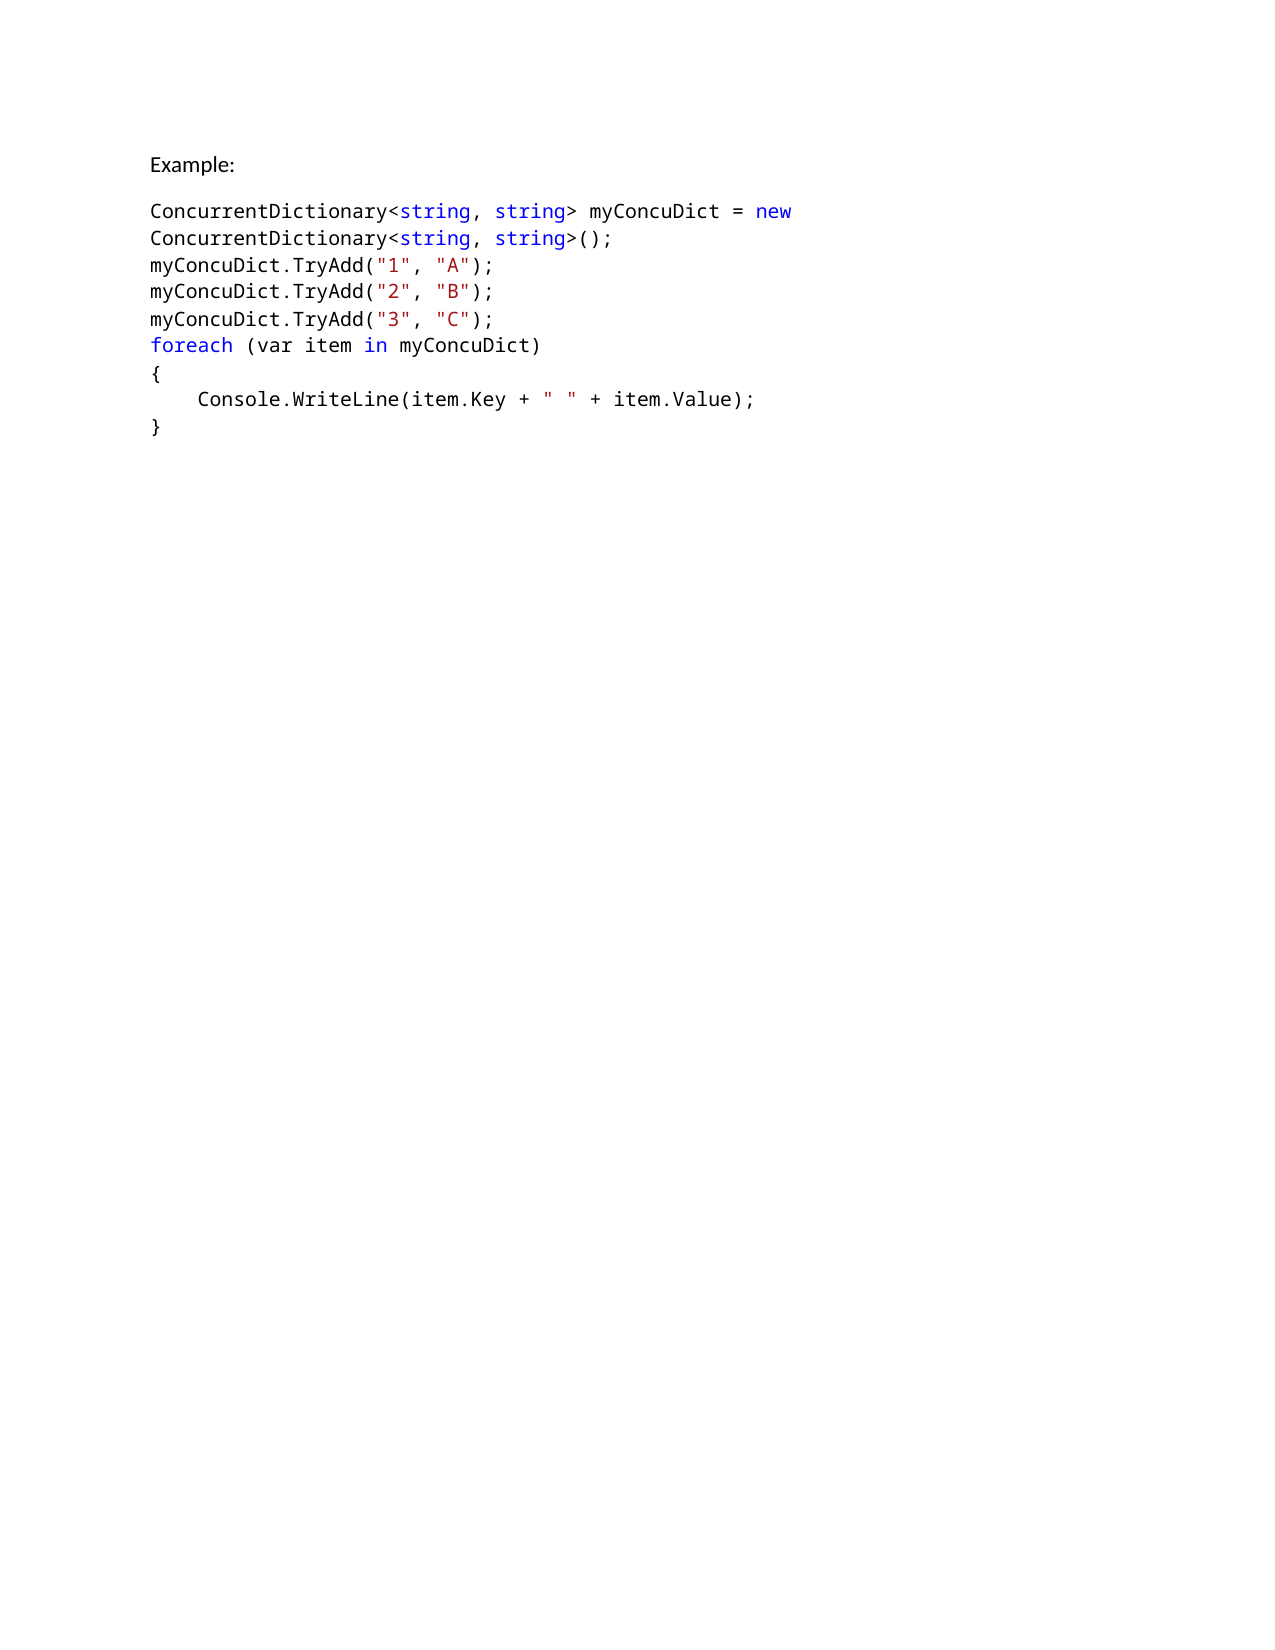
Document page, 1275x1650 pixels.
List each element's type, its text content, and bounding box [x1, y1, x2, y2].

text myConcuDict.TryAdd("1", "A"); [150, 251, 1125, 278]
text Console.WriteLine(item.Key + " " + item.Value); [150, 386, 1125, 413]
text { [150, 359, 1125, 386]
text Example: [150, 150, 1125, 178]
text ConcurrentDictionary<string, string> myConcuDict = new ConcurrentDictionary<string, string>(); [150, 197, 1125, 251]
text myConcuDict.TryAdd("2", "B"); [150, 278, 1125, 305]
text } [150, 413, 1125, 440]
text foreach (var item in myConcuDict) [150, 332, 1125, 359]
text myConcuDict.TryAdd("3", "C"); [150, 305, 1125, 332]
